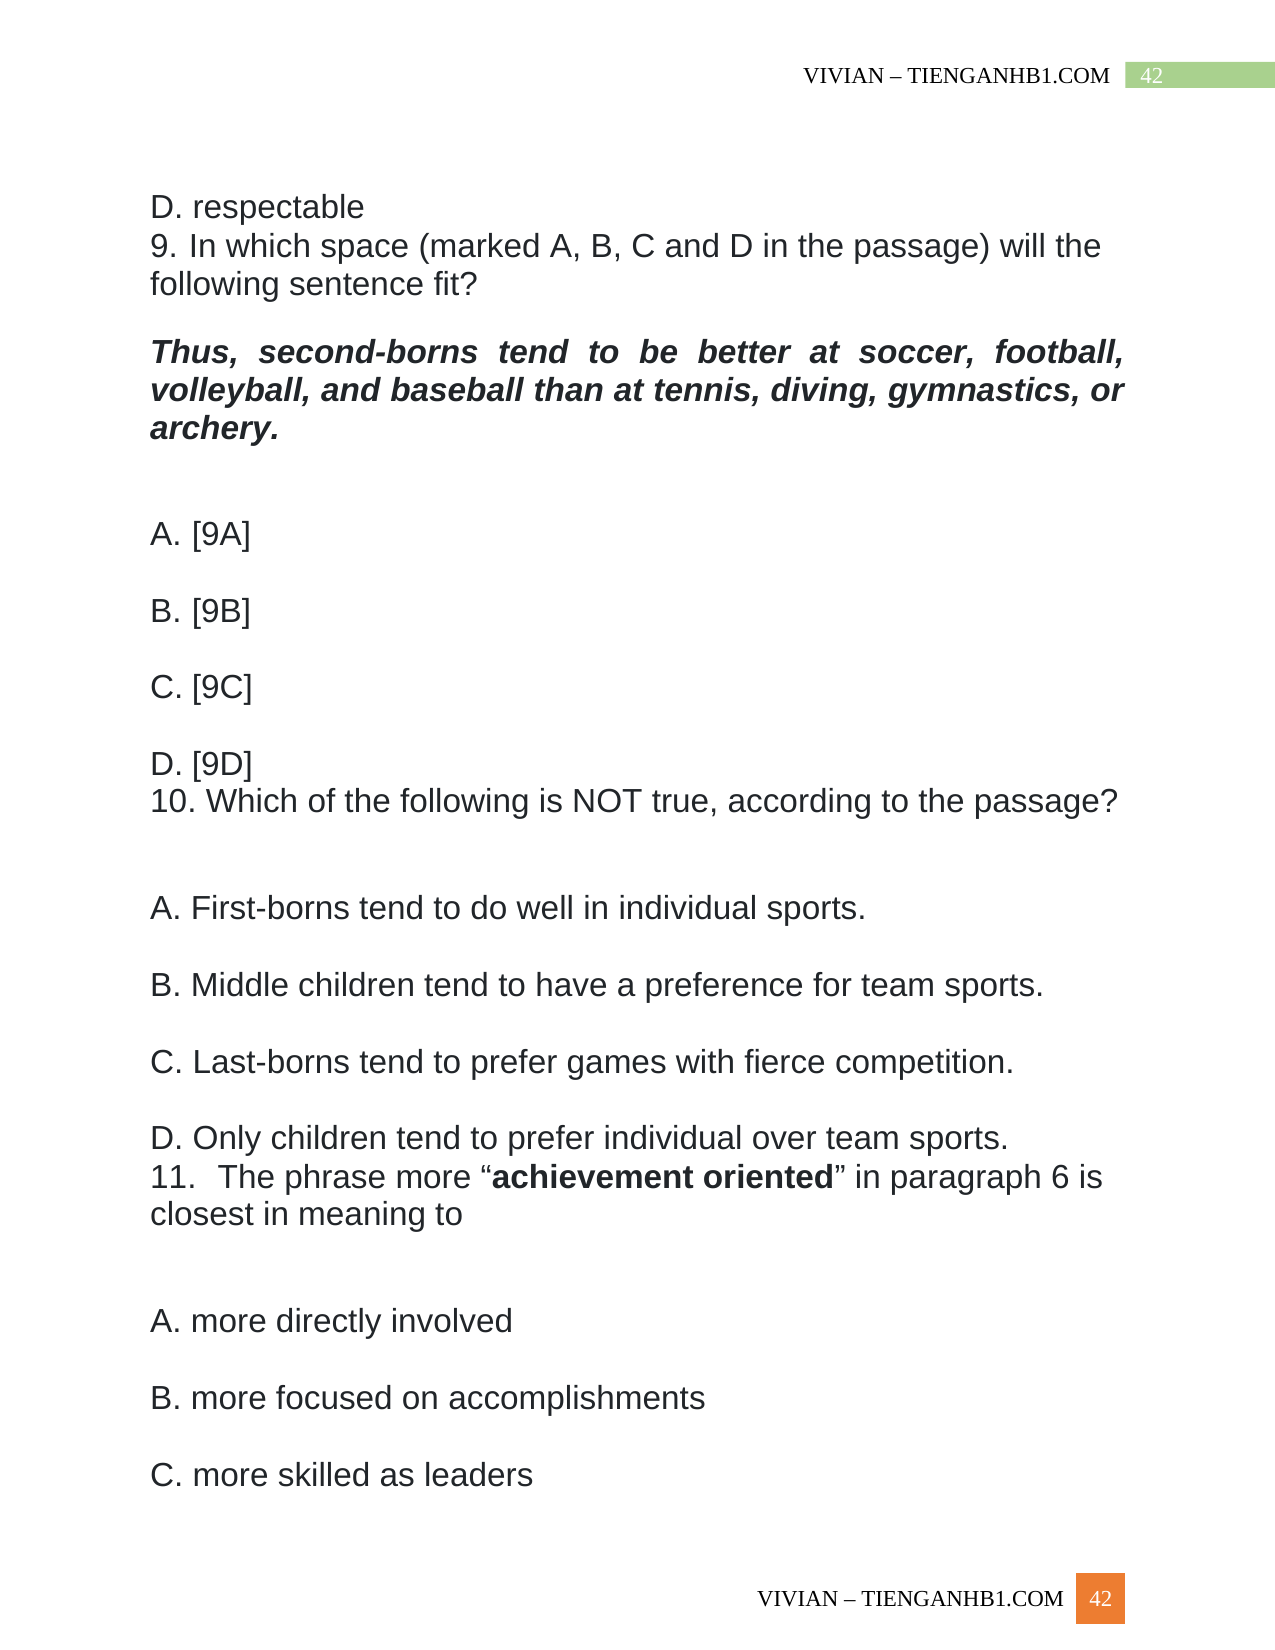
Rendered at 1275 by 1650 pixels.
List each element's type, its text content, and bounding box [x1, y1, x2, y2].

list [9B] [150, 591, 1125, 629]
text C. more skilled as leaders [150, 1454, 1125, 1493]
text C. Last-borns tend to prefer games with fierce competition. [150, 1042, 1125, 1080]
text 10. Which of the following is NOT true, according to the passage? [150, 783, 1125, 820]
list In which space (marked A, B, C and D in the passage) will the following sentence fit? [150, 228, 1125, 302]
text D. Only children tend to prefer individual over team sports. [150, 1118, 1125, 1157]
text A. more directly involved [150, 1301, 1125, 1339]
text Thus, second-borns tend to be better at soccer, football, volleyball, and baseball than at tennis, diving, gymnastics, or archery. [150, 408, 1125, 446]
list The phrase more “achievement oriented” in paragraph 6 is closest in meaning to [150, 1158, 1125, 1233]
list [9D] [150, 744, 1125, 783]
text A. First-borns tend to do well in individual sports. [150, 888, 1125, 927]
text B. more focused on accomplishments [150, 1378, 1125, 1416]
text B. Middle children tend to have a preference for team sports. [150, 965, 1125, 1003]
list [9A] [150, 514, 1125, 553]
text D. respectable [150, 188, 1125, 226]
list [9C] [150, 667, 1125, 706]
text Thus, second-borns tend to be better at soccer, football, volleyball, and baseball than at tennis, diving, gymnastics, or archery. [150, 333, 1125, 370]
